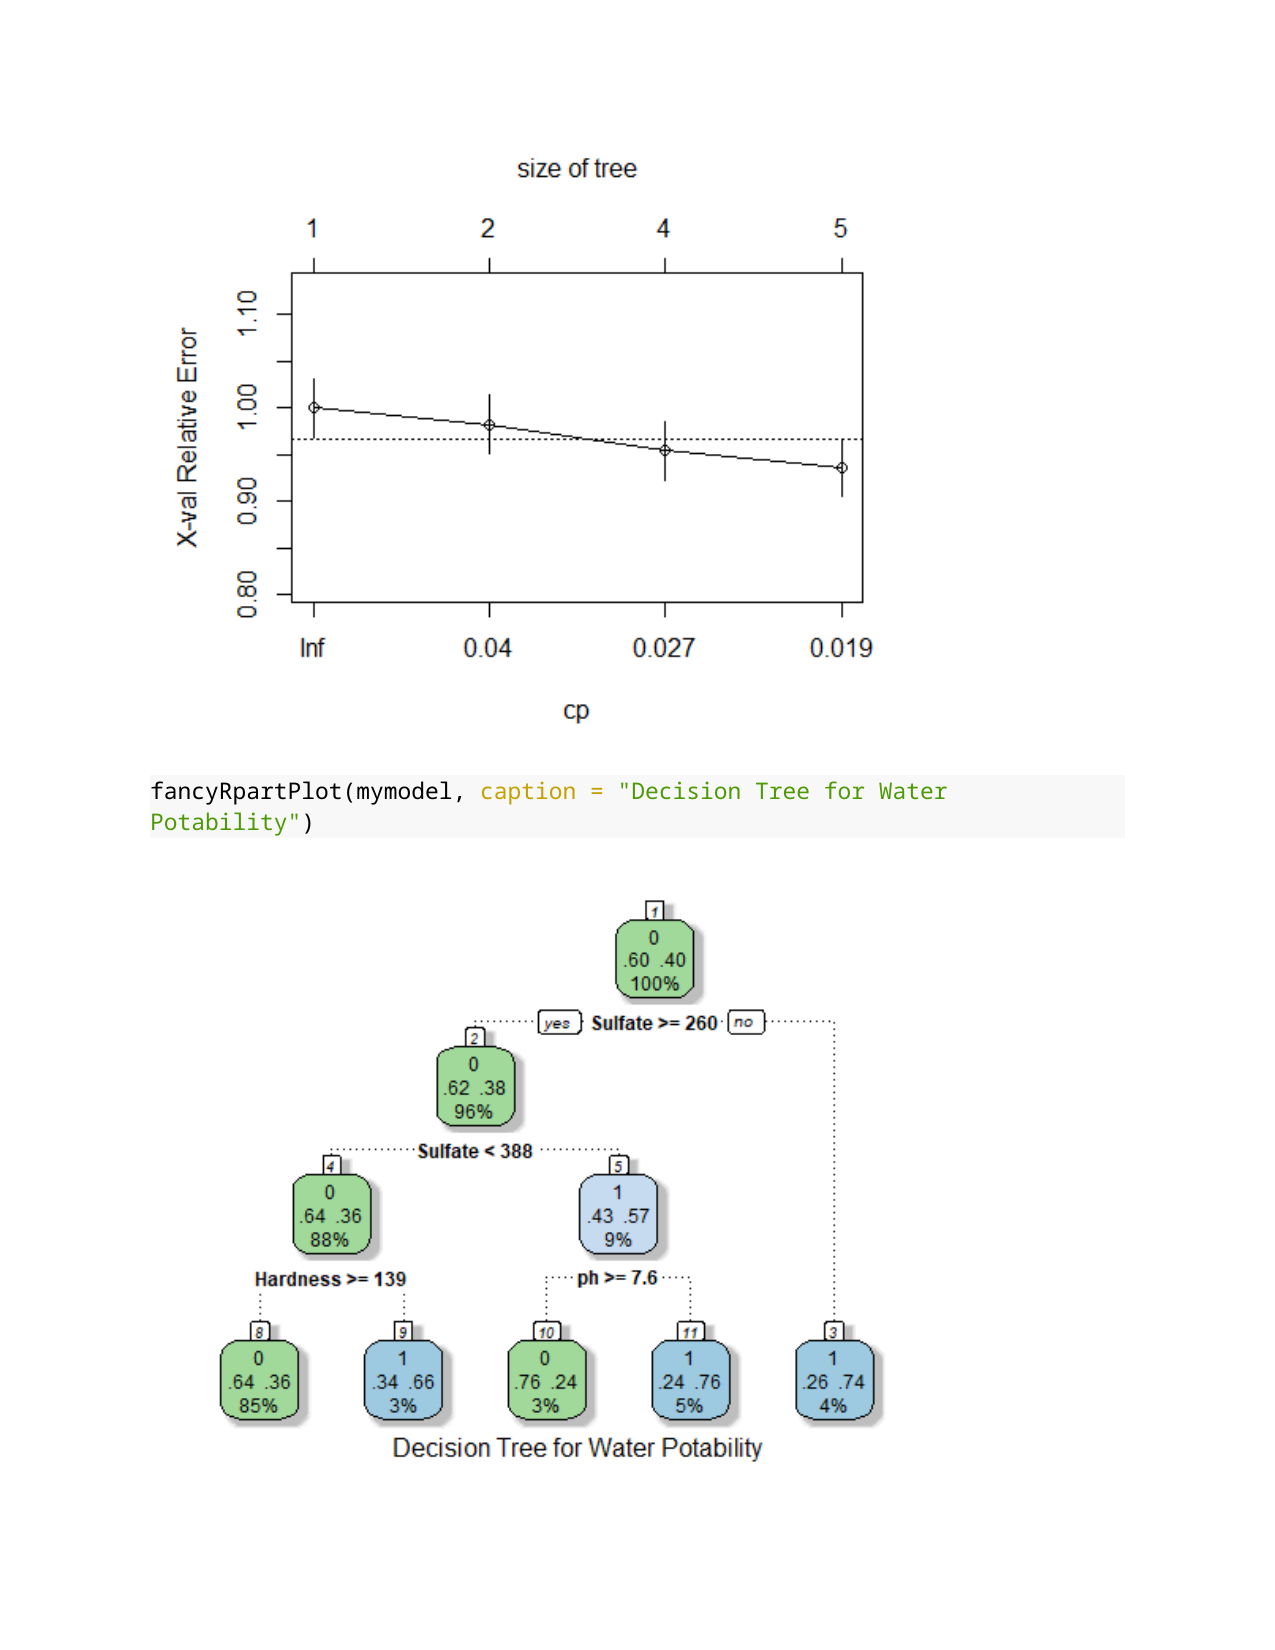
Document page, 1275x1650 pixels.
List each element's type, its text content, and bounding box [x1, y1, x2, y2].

text fancyRpartPlot(mymodel, caption = "Decision Tree for Water Potability") [315, 775, 1125, 838]
picture [168, 858, 927, 1465]
picture [168, 150, 927, 757]
